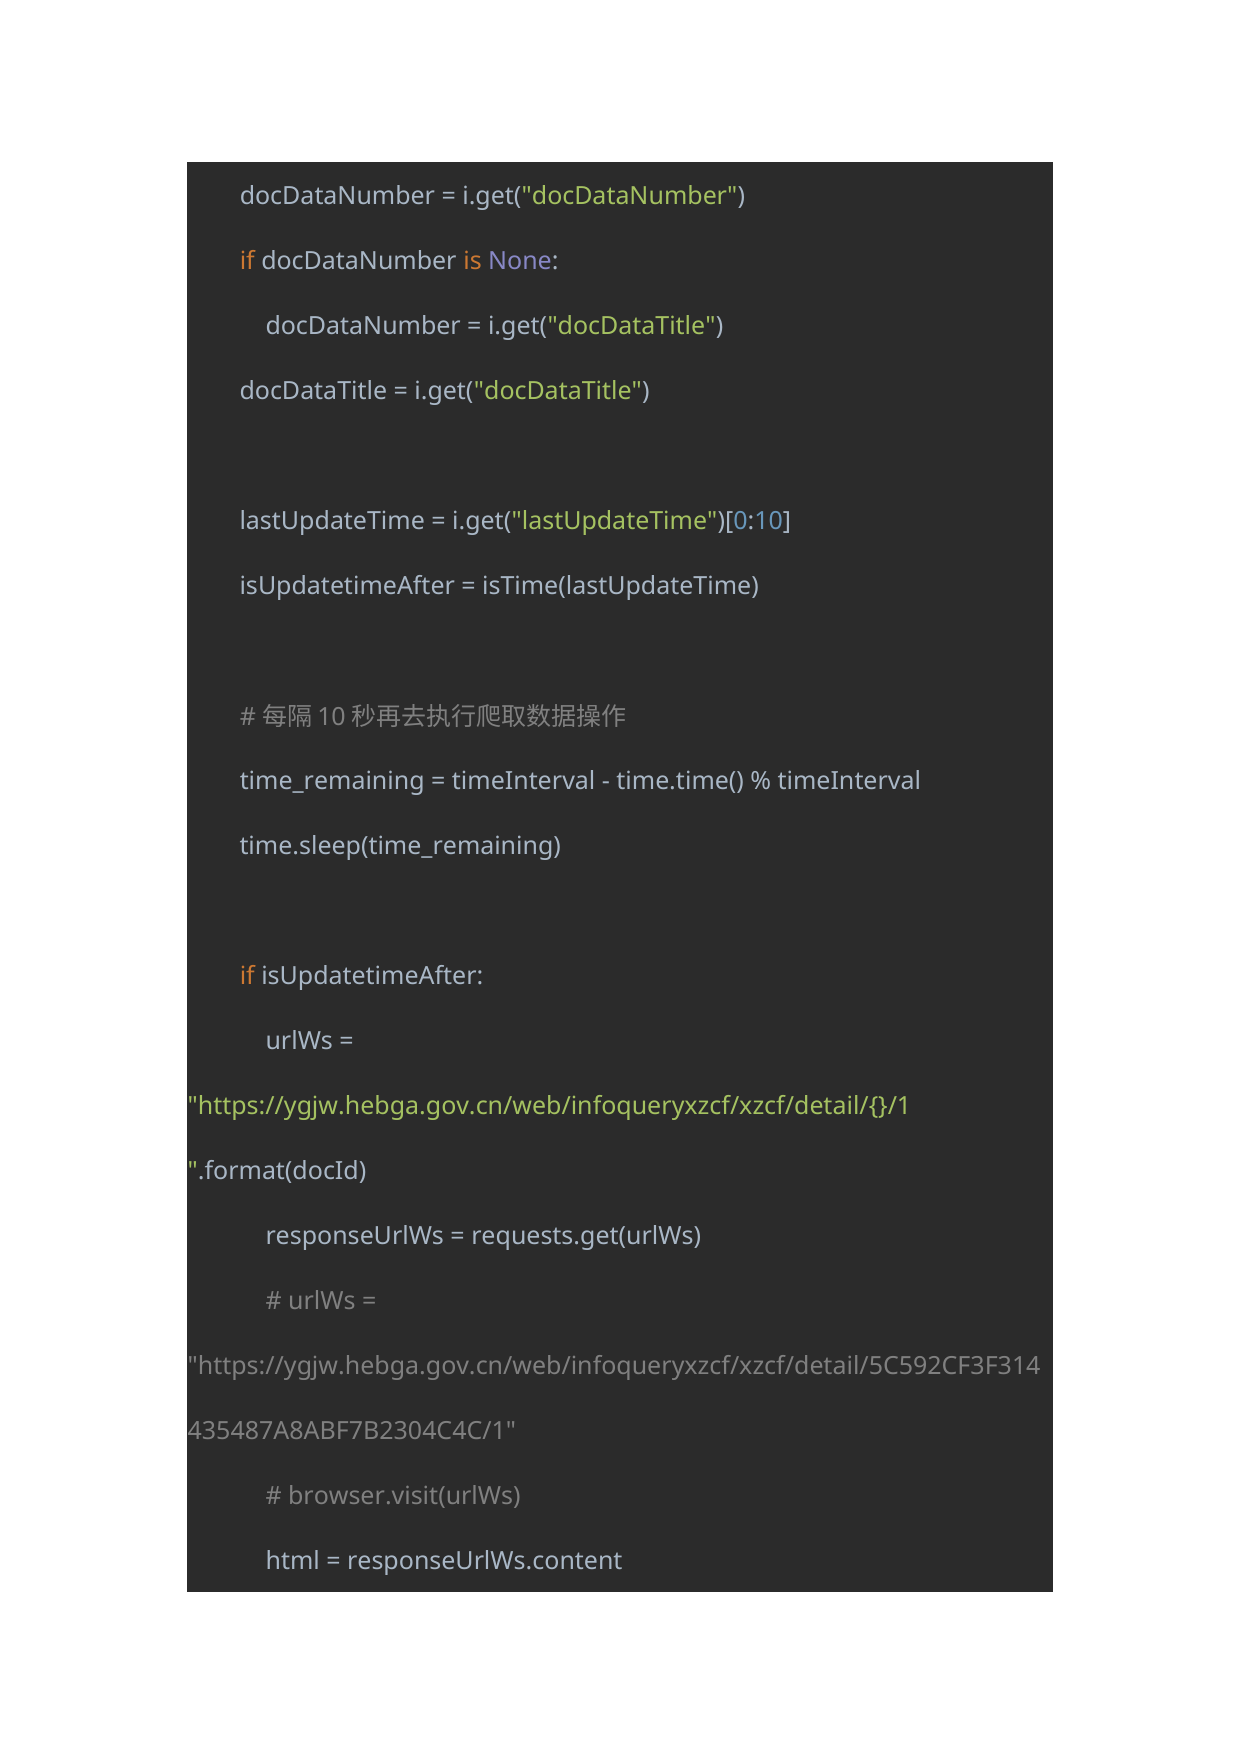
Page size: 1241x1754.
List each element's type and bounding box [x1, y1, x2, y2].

text [187, 162, 1053, 1592]
